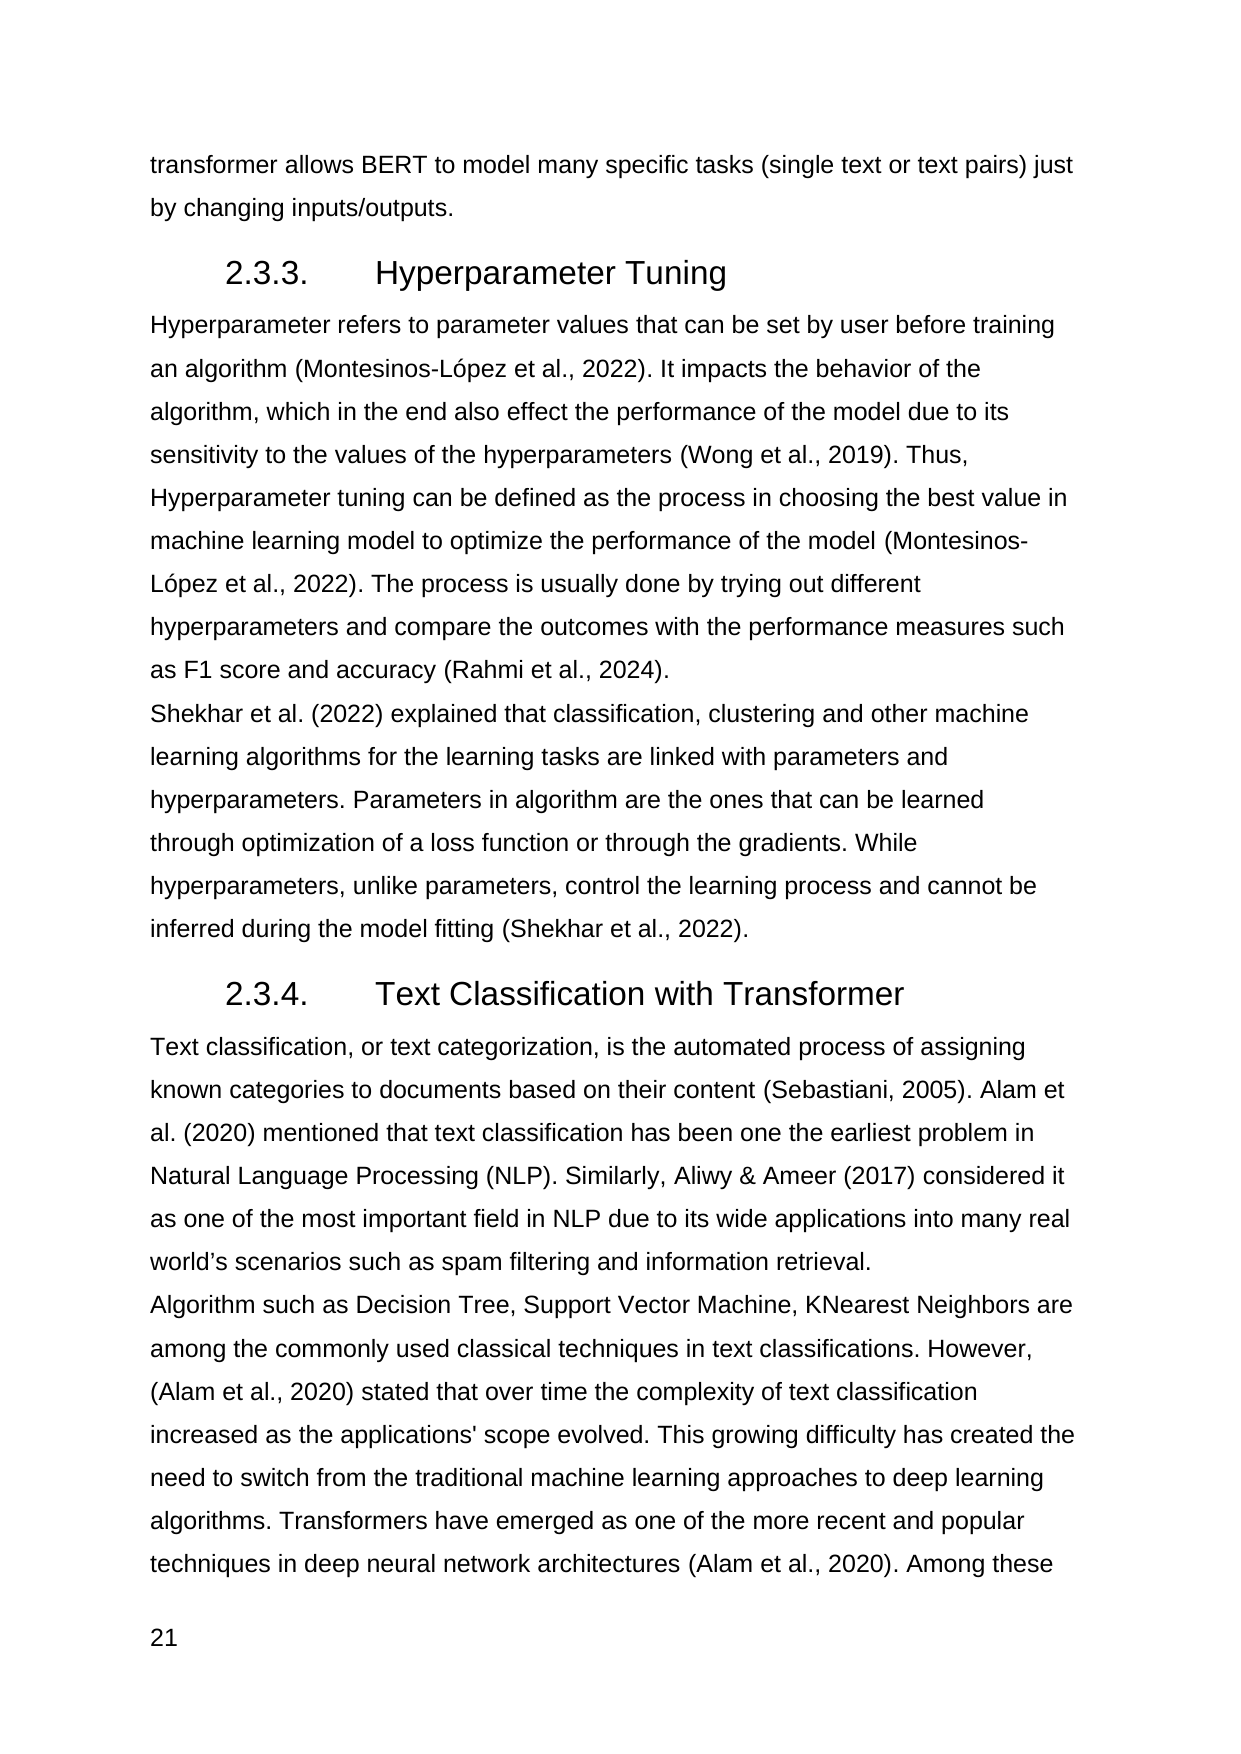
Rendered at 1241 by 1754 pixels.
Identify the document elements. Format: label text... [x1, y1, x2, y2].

text Hyperparameter refers to parameter values that can be set by user before training an algorithm (Montesinos-López et al., 2022). It impacts the behavior of the algorithm, which in the end also effect the performance of the model due to its sensitivity to the values of the hyperparameters (Wong et al., 2019). Thus, Hyperparameter tuning can be defined as the process in choosing the best value in machine learning model to optimize the performance of the model (Montesinos-López et al., 2022). The process is usually done by trying out different hyperparameters and compare the outcomes with the performance measures such as F1 score and accuracy (Rahmi et al., 2024). [150, 311, 1090, 684]
text through optimization of a loss function or through the gradients. While hyperparameters, unlike parameters, control the learning process and cannot be inferred during the model fitting (Shekhar et al., 2022). [150, 828, 1090, 943]
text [150, 1290, 1090, 1578]
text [150, 150, 1090, 222]
text Shekhar et al. (2022) explained that classification, clustering and other machine learning algorithms for the learning tasks are linked with parameters and hyperparameters. Parameters in algorithm are the ones that can be learned [150, 699, 1090, 814]
subtitle Text Classification with Transformer [225, 974, 1090, 1012]
text Text classification, or text categorization, is the automated process of assigning known categories to documents based on their content (Sebastiani, 2005). Alam et al. (2020) mentioned that text classification has been one the earliest problem in Natural Language Processing (NLP). Similarly, Aliwy & Ameer (2017) considered it as one of the most important field in NLP due to its wide applications into many real world’s scenarios such as spam filtering and information retrieval. [150, 1032, 1090, 1276]
subtitle Hyperparameter Tuning [225, 253, 1090, 291]
